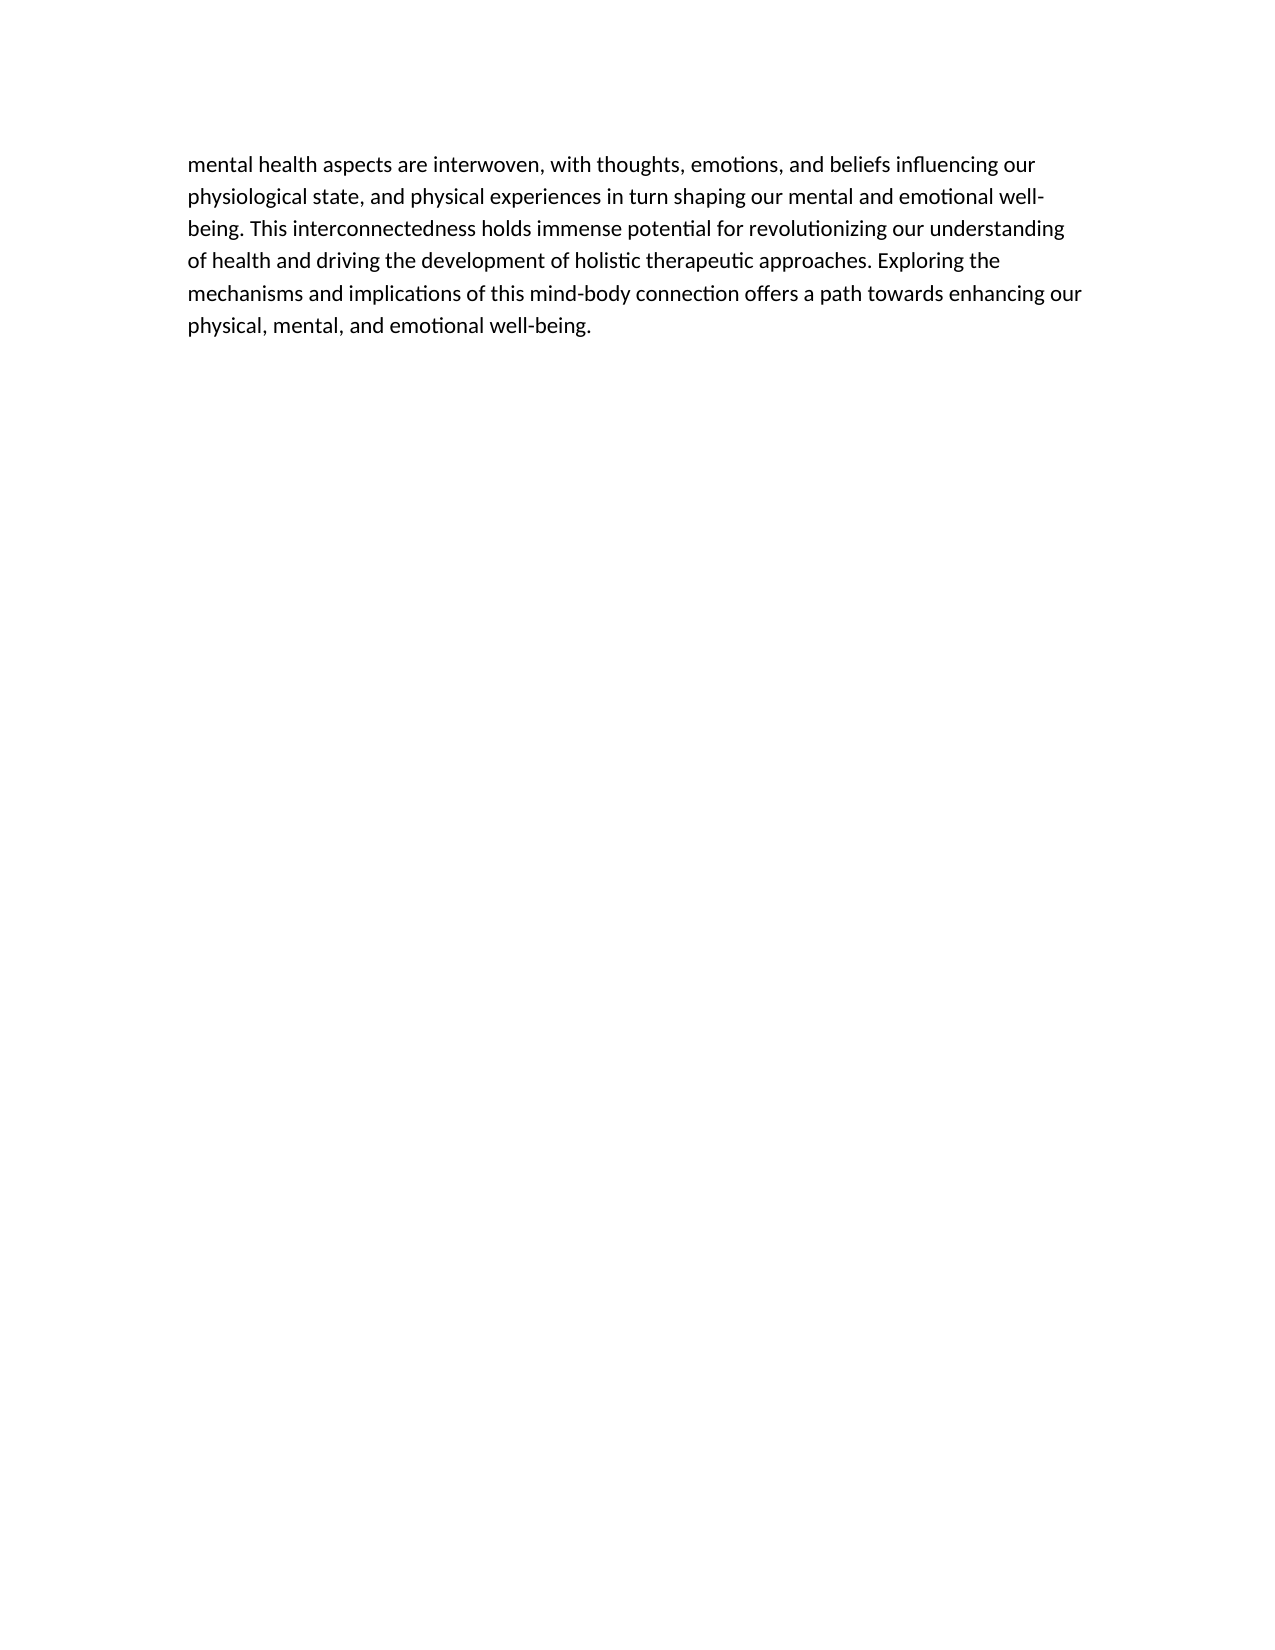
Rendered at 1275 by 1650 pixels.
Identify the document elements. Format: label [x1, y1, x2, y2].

text [187, 150, 1087, 339]
